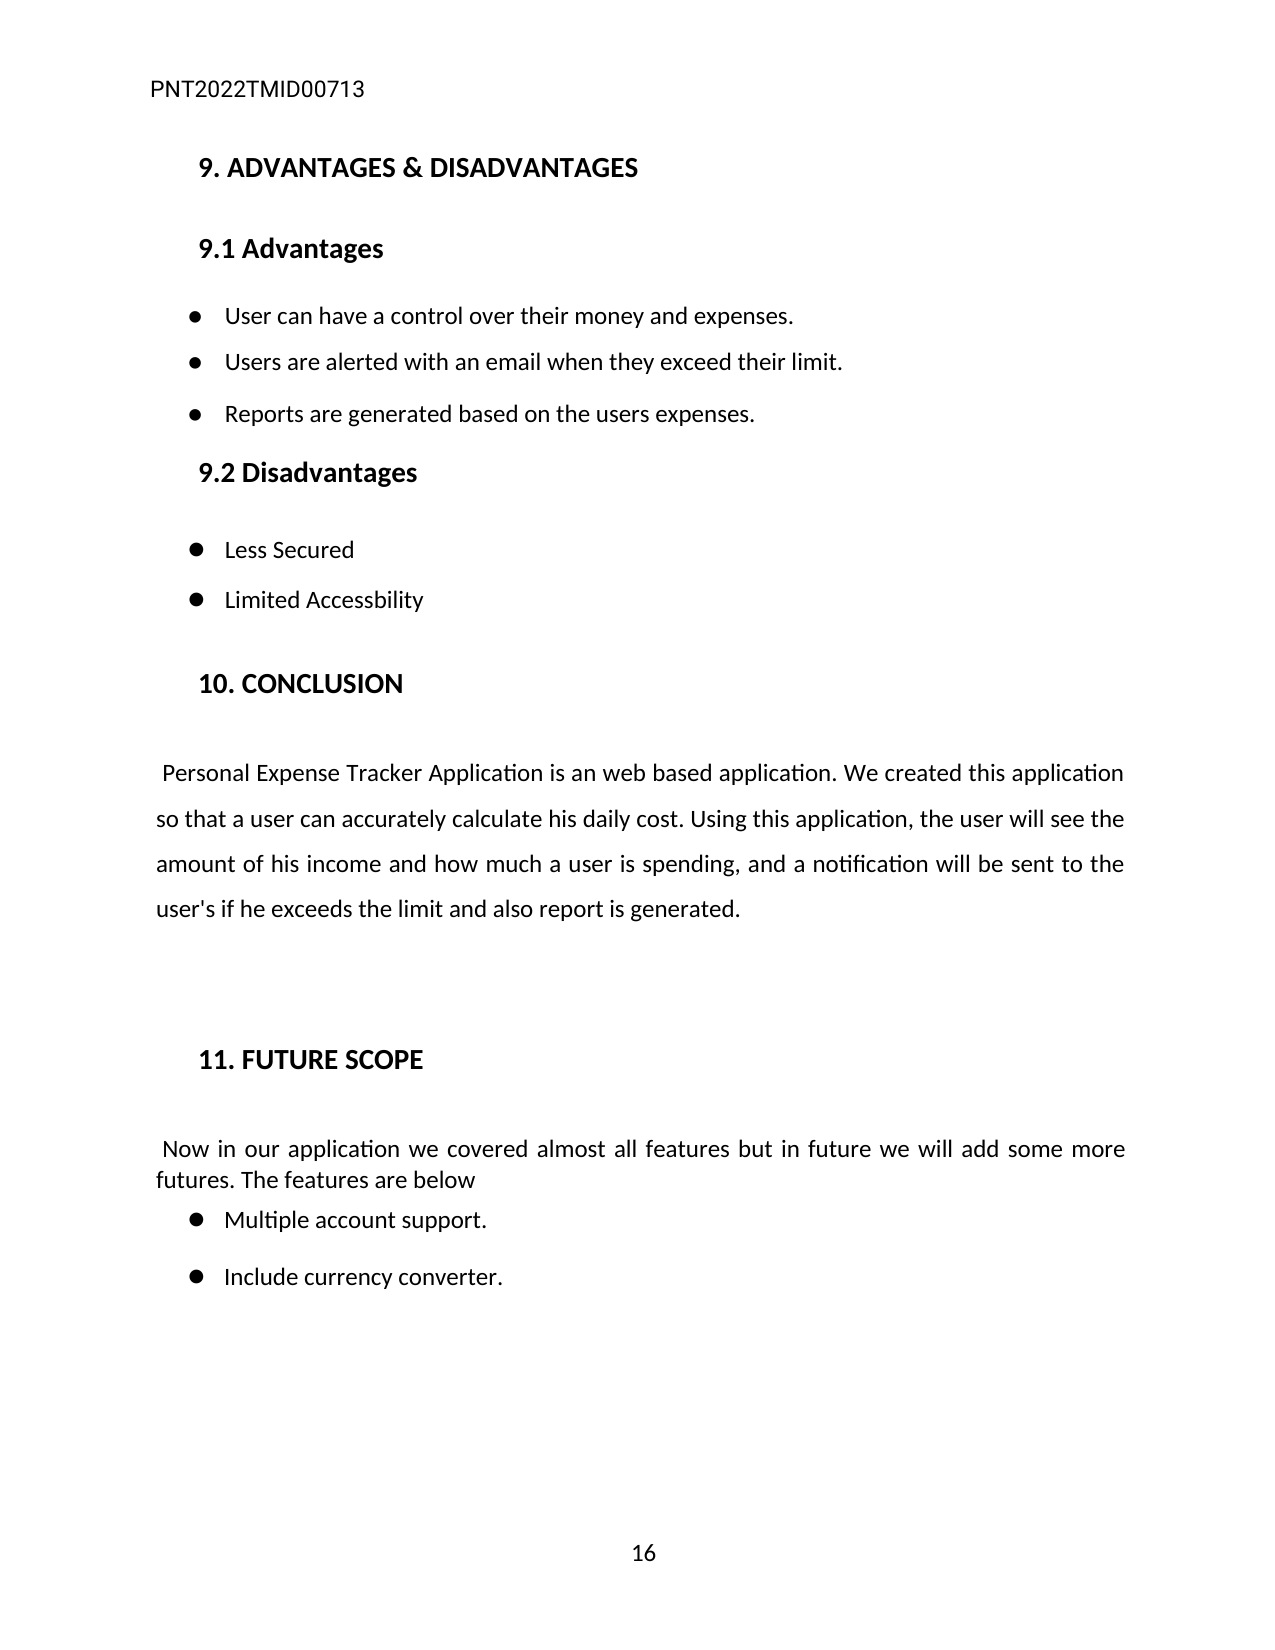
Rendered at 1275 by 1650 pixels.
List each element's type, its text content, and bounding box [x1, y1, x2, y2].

subtitle 10. CONCLUSION [156, 665, 1127, 701]
list Multiple account support. [187, 1200, 1115, 1236]
list Less Secured [187, 530, 1115, 566]
subtitle 9.2 Disadvantages [156, 454, 1127, 490]
subtitle 11. FUTURE SCOPE [156, 1041, 1127, 1077]
list Include currency converter. [187, 1257, 1115, 1292]
list User can have a control over their money and expenses. [187, 300, 1115, 331]
subtitle 9.1 Advantages [156, 231, 1127, 266]
list Limited Accessbility [187, 580, 1115, 616]
subtitle 9. ADVANTAGES & DISADVANTAGES [156, 149, 1127, 185]
list Reports are generated based on the users expenses. [187, 398, 1115, 429]
list Users are alerted with an email when they exceed their limit. [187, 346, 1115, 377]
text Personal Expense Tracker Application is an web based application. We created this application so that a user can accurately calculate his daily cost. Using this application, the user will see the amount of his income and how much a user is spending, and a notification will be sent to the user's if he exceeds the limit and also report is generated. [156, 757, 1126, 924]
text Now in our application we covered almost all features but in future we will add some more futures. The features are below [156, 1134, 1127, 1195]
